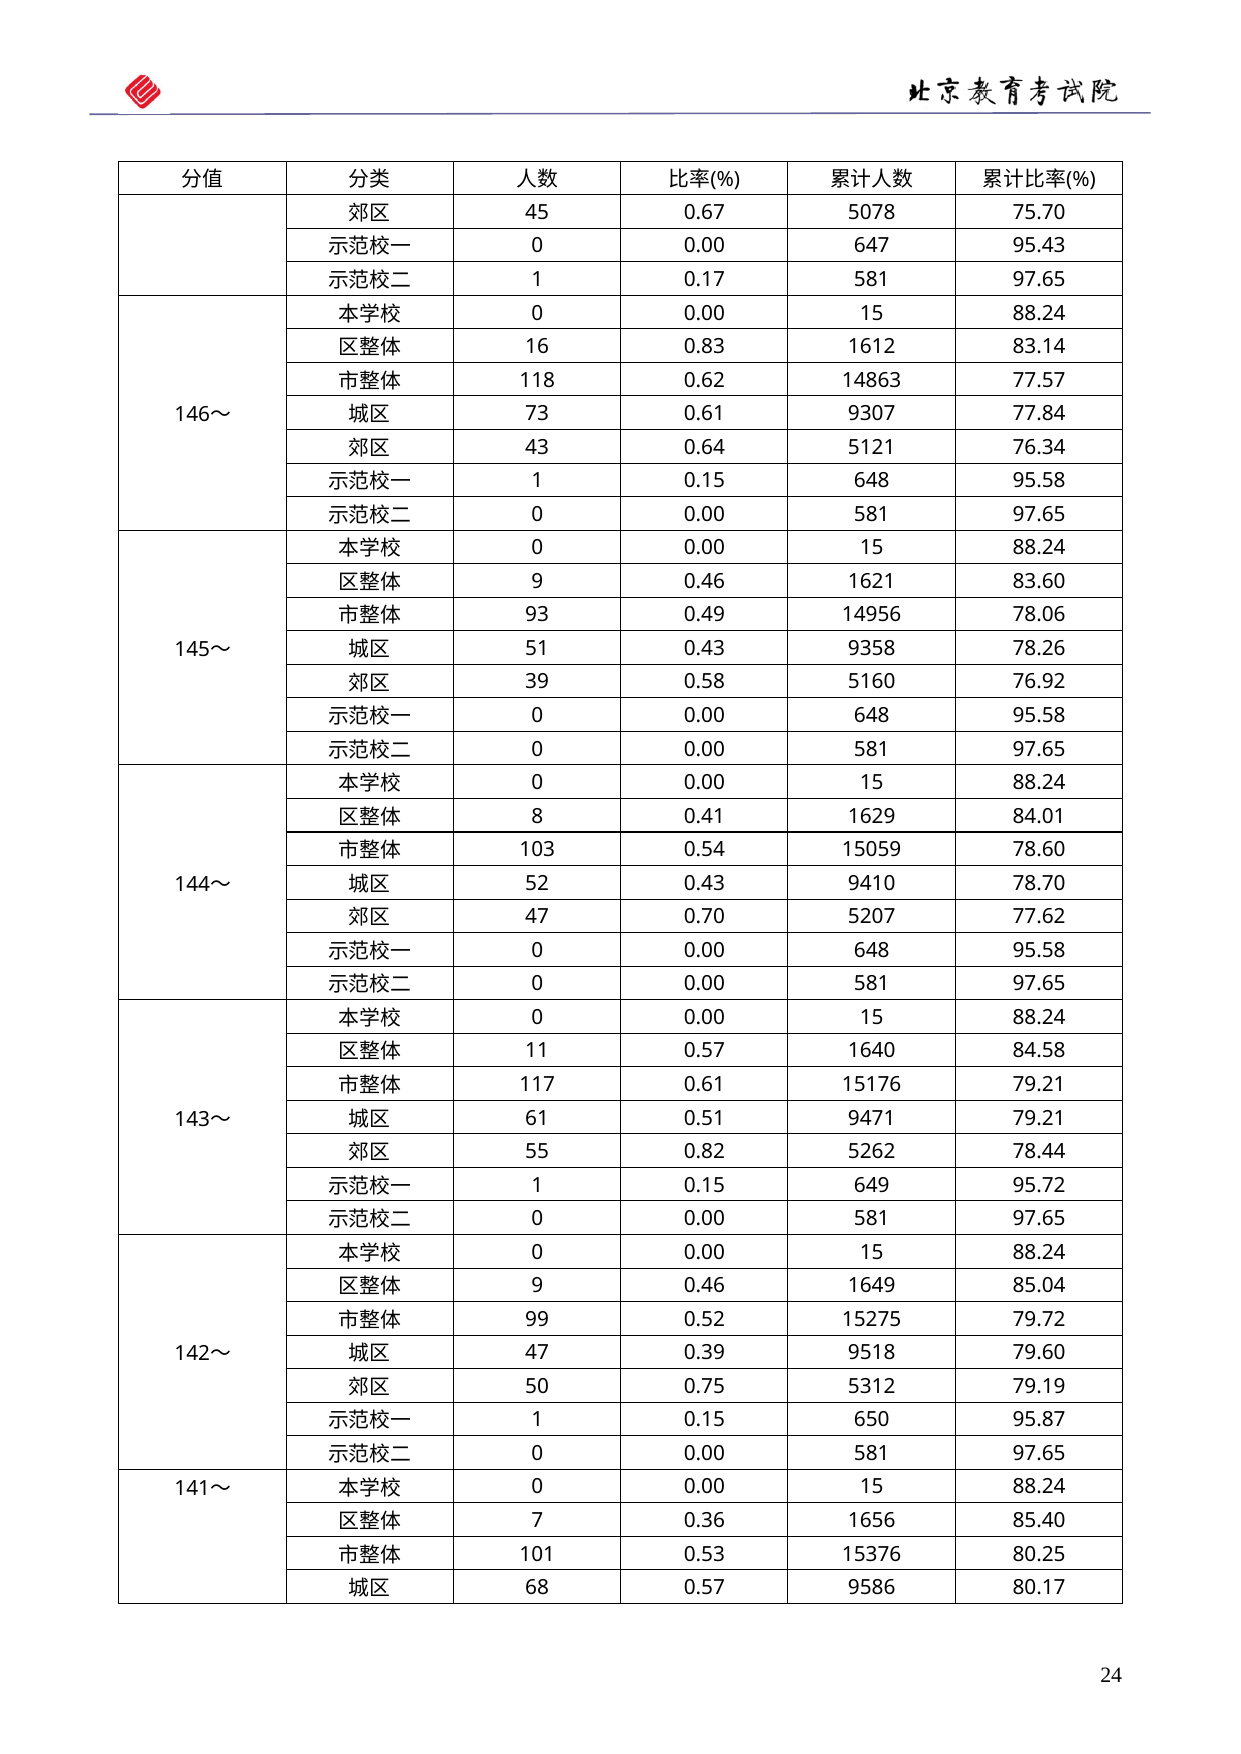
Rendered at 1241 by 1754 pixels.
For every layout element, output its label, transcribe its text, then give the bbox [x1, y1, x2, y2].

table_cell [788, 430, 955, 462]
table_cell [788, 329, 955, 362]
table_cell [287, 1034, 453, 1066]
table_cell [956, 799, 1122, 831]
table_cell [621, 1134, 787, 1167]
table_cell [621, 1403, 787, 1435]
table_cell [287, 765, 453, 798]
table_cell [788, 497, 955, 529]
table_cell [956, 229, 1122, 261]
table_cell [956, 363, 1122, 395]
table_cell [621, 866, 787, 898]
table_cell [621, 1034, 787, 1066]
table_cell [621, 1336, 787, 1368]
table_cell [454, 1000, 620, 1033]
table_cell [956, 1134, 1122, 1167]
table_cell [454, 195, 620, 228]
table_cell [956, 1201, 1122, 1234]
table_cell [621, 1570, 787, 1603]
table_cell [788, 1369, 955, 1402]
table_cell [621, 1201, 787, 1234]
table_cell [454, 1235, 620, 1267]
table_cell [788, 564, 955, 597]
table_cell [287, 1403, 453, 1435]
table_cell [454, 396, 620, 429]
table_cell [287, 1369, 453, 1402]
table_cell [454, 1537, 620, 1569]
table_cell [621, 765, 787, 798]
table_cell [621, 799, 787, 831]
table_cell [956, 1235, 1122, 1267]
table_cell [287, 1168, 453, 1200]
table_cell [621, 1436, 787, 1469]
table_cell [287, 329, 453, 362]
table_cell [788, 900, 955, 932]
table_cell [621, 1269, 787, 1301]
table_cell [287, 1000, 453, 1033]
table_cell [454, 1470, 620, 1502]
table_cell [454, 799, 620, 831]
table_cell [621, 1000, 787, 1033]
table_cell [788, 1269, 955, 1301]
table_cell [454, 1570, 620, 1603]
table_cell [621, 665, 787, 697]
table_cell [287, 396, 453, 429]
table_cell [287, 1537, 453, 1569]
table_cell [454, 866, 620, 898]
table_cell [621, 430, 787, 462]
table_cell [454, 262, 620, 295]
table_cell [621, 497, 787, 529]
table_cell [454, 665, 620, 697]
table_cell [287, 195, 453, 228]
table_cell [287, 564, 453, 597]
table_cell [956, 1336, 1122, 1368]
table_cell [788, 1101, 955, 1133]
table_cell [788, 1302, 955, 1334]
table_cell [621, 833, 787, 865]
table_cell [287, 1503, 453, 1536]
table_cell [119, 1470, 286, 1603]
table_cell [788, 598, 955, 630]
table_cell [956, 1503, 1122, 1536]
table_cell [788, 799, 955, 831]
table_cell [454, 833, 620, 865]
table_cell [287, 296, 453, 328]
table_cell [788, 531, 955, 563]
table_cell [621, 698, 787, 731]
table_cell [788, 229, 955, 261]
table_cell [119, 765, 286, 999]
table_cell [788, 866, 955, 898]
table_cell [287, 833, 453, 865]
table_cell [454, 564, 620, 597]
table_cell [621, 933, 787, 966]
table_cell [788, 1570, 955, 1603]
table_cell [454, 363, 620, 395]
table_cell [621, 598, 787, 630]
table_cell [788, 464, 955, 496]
table_header 比率(%) [621, 162, 787, 194]
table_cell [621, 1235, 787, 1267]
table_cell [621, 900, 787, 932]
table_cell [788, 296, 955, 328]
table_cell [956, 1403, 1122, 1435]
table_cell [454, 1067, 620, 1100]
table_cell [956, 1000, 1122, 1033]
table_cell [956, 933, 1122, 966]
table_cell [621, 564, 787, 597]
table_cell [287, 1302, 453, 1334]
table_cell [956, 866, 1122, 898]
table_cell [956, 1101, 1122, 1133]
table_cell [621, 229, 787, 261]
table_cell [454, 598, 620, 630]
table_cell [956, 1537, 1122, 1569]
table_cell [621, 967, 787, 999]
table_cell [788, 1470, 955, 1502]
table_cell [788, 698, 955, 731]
table_header 分类 [287, 162, 453, 194]
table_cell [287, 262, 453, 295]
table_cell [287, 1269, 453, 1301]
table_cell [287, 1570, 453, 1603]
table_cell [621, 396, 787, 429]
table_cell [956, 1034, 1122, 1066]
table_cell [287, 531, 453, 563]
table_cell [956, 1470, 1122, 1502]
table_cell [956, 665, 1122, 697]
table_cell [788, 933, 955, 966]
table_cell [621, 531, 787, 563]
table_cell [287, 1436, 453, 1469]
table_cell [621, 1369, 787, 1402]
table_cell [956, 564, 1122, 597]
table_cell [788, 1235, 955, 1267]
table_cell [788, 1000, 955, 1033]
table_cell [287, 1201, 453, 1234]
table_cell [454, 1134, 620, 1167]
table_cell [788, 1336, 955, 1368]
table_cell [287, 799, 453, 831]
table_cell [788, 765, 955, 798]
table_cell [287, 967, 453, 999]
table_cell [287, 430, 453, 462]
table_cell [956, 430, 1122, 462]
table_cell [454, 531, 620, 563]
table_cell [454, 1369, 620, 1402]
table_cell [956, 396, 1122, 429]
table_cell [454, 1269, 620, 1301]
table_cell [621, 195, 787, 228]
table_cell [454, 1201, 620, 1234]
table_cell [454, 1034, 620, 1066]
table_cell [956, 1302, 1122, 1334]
table_header 分值 [119, 162, 286, 194]
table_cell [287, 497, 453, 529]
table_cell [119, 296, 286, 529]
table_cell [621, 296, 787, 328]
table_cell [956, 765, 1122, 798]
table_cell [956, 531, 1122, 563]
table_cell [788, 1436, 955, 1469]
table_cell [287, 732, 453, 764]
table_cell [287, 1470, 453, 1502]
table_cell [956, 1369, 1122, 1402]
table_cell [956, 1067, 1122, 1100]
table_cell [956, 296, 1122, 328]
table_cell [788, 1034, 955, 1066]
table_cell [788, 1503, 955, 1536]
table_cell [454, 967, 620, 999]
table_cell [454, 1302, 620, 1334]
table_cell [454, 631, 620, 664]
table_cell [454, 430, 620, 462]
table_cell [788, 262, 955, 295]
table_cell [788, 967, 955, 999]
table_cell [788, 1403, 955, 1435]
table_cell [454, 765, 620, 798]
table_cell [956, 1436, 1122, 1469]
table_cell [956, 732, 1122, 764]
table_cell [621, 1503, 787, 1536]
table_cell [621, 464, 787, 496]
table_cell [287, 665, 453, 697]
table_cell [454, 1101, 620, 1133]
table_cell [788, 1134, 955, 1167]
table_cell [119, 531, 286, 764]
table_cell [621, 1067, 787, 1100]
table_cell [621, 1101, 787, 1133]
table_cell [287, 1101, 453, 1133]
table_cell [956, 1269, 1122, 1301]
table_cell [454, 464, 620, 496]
picture [118, 71, 170, 114]
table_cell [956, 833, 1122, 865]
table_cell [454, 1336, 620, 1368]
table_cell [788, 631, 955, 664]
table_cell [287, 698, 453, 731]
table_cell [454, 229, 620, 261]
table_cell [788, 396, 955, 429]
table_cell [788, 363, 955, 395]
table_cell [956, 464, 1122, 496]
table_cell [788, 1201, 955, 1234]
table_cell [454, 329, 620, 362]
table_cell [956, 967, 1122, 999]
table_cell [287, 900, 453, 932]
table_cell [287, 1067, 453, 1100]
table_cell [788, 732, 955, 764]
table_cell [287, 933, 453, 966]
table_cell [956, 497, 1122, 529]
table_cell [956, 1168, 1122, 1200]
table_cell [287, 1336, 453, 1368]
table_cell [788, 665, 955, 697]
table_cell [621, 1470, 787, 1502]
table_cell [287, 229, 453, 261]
table_header 累计人数 [788, 162, 955, 194]
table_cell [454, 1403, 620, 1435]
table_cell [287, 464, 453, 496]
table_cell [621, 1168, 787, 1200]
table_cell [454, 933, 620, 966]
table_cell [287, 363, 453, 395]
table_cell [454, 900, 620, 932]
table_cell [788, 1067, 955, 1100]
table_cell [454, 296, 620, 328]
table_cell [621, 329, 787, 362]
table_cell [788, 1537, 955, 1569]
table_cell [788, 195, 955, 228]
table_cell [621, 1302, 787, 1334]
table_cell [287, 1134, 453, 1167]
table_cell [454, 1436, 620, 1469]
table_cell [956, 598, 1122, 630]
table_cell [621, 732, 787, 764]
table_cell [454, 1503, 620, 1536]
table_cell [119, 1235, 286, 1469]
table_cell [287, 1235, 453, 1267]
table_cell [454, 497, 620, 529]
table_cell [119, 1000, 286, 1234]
table_header 累计比率(%) [956, 162, 1122, 194]
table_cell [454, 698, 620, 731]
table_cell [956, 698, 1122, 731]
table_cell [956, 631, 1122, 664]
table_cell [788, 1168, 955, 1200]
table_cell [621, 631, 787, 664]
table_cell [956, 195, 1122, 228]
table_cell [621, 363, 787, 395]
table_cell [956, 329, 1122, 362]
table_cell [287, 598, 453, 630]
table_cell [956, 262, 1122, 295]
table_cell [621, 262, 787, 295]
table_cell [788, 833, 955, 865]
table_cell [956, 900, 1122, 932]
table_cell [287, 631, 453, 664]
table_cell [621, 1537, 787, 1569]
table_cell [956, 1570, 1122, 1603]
picture [909, 71, 1123, 108]
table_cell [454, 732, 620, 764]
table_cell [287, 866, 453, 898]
table_header 人数 [454, 162, 620, 194]
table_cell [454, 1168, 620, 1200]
